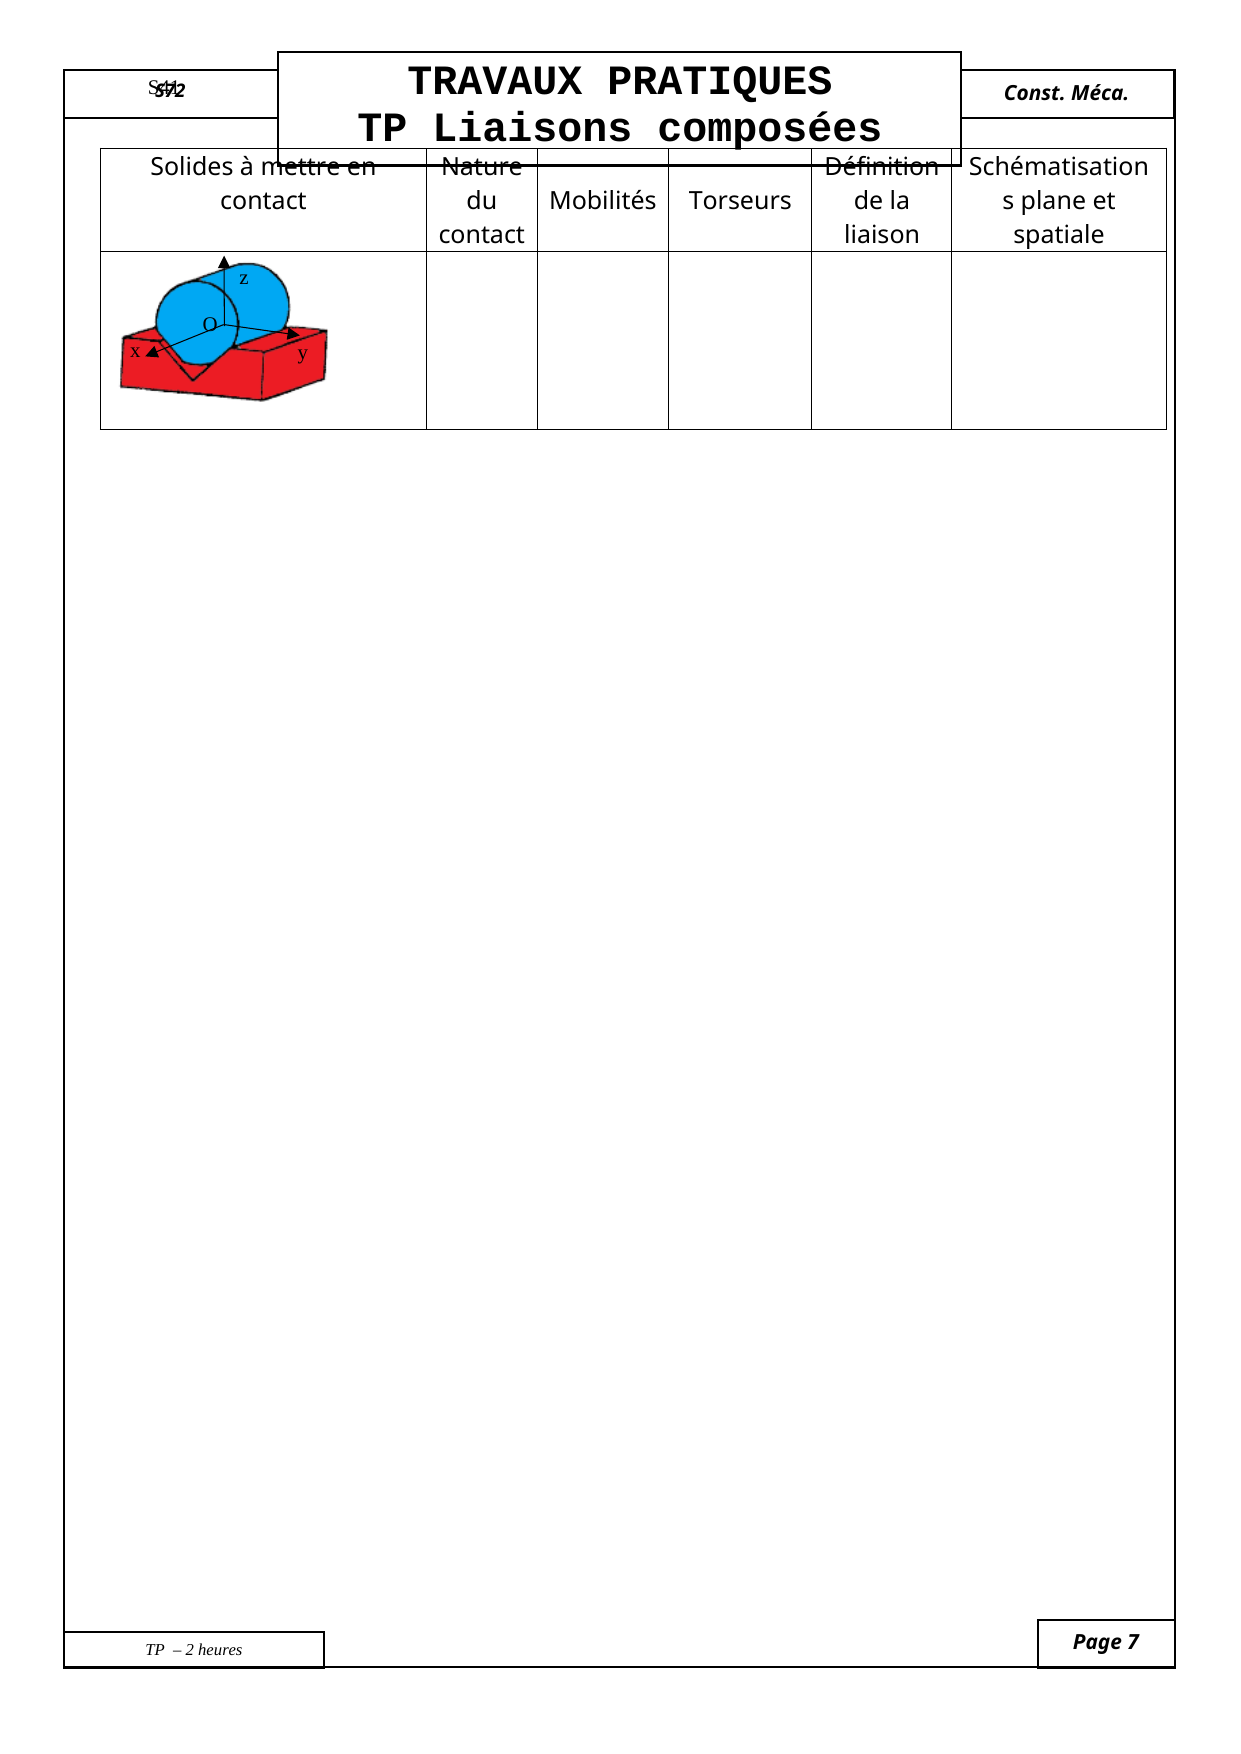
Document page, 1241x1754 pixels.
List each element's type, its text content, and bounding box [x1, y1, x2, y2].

table_header Solides à mettre en contact [101, 149, 426, 251]
table_header Torseurs [669, 149, 811, 251]
picture [111, 252, 333, 406]
table_header Nature du contact [427, 149, 537, 251]
table_cell [669, 252, 811, 429]
table_cell [427, 252, 537, 429]
table_cell [812, 252, 951, 429]
table_header Définition de la liaison [812, 149, 951, 251]
table_header Schématisations plane et spatiale [952, 149, 1166, 251]
table_cell [952, 252, 1166, 429]
table_cell [538, 252, 668, 429]
table_cell [101, 252, 426, 429]
table_header Mobilités [538, 149, 668, 251]
